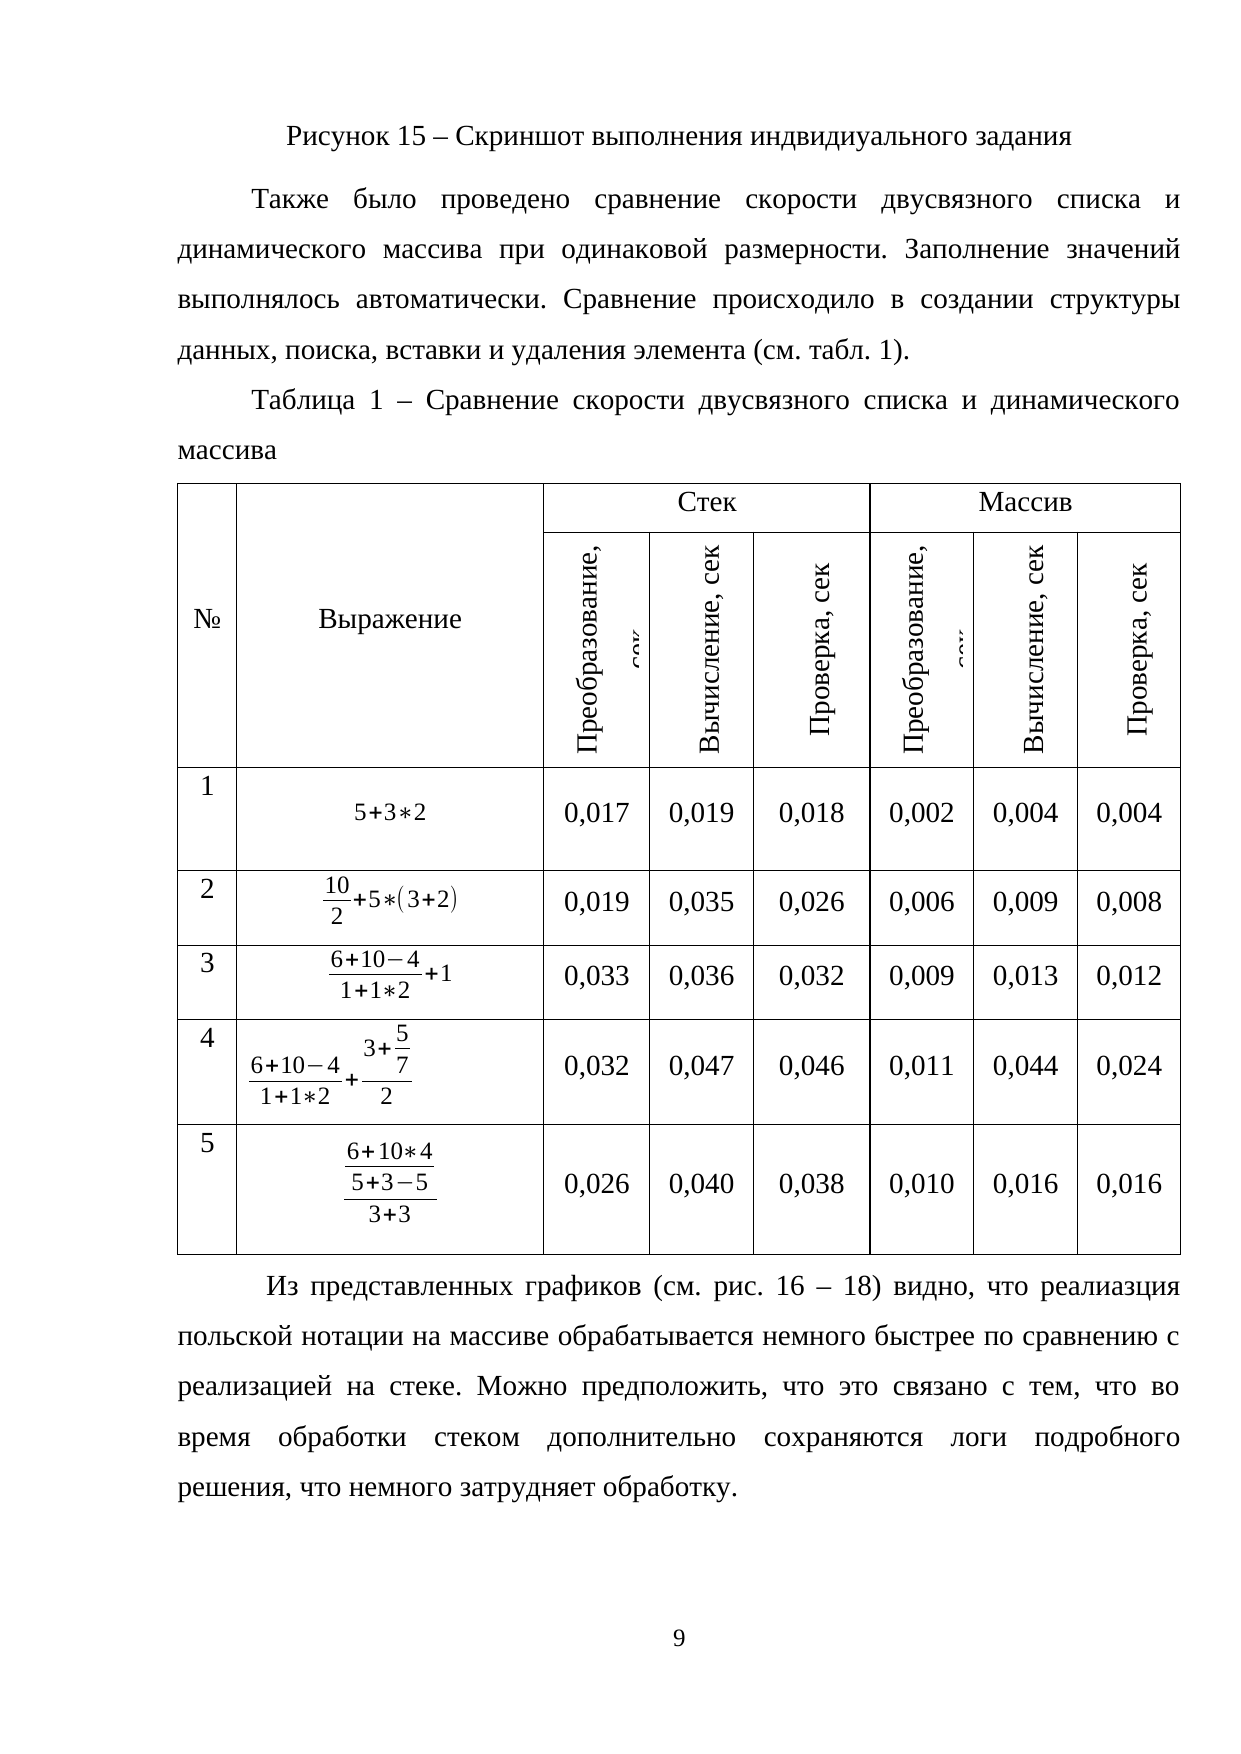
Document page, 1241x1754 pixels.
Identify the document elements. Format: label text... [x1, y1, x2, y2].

text Рисунок 15 – Скриншот выполнения индвидиуального задания [177, 118, 1181, 152]
table_cell 0,008 [1078, 871, 1180, 944]
table_cell 0,004 [1078, 768, 1180, 870]
text Также было проведено сравнение скорости двусвязного списка и динамического массива при одинаковой размерности. Заполнение значений выполнялось автоматически. Сравнение происходило в создании структуры данных, поиска, вставки и удаления элемента (см. табл. 1). [177, 181, 1181, 365]
table_cell 5 [178, 1125, 236, 1254]
table_cell 0,040 [650, 1125, 753, 1254]
table_cell [237, 1020, 543, 1124]
table_cell 0,036 [650, 946, 753, 1019]
table_cell 1 [178, 768, 236, 870]
table_cell 0,026 [754, 871, 869, 944]
table_cell 0,026 [544, 1125, 649, 1254]
table_cell 0,046 [754, 1020, 869, 1124]
table_cell Вычисление, сек [974, 533, 1077, 767]
table_cell 0,047 [650, 1020, 753, 1124]
table_cell 0,035 [650, 871, 753, 944]
table_cell 2 [178, 871, 236, 944]
table_cell Преобразование, сек [544, 533, 649, 767]
table_cell [237, 946, 543, 1019]
table_cell 0,018 [754, 768, 869, 870]
table_cell 3 [178, 946, 236, 1019]
text Таблица 1 – Сравнение скорости двусвязного списка и динамического массива [177, 382, 1181, 466]
table_cell 0,019 [544, 871, 649, 944]
table_cell 0,011 [871, 1020, 973, 1124]
table_cell 0,032 [754, 946, 869, 1019]
table_header № [178, 484, 236, 767]
text Из представленных графиков (см. рис. 16 – 18) видно, что реалиазция польской нотации на массиве обрабатывается немного быстрее по сравнению с реализацией на стеке. Можно предположить, что это связано с тем, что во время обработки стеком дополнительно сохраняются логи подробного решения, что немного затрудняет обработку. [177, 1268, 1181, 1503]
table_header Стек [544, 484, 869, 532]
table_cell 0,002 [871, 768, 973, 870]
table_cell 0,010 [871, 1125, 973, 1254]
table_cell 0,044 [974, 1020, 1077, 1124]
table_header Выражение [237, 484, 543, 767]
table_cell 0,006 [871, 871, 973, 944]
table_cell [237, 871, 543, 944]
table_cell 0,024 [1078, 1020, 1180, 1124]
table_header Массив [871, 484, 1180, 532]
table_cell Проверка, сек [754, 533, 869, 767]
table_cell [237, 768, 543, 870]
table_cell 0,009 [871, 946, 973, 1019]
table_cell 4 [178, 1020, 236, 1124]
table_cell Проверка, сек [1078, 533, 1180, 767]
table_cell 0,038 [754, 1125, 869, 1254]
table_cell 0,013 [974, 946, 1077, 1019]
table_cell 0,016 [1078, 1125, 1180, 1254]
table_cell 0,016 [974, 1125, 1077, 1254]
table_cell 0,004 [974, 768, 1077, 870]
table_cell 0,019 [650, 768, 753, 870]
table_cell Преобразование, сек [871, 533, 973, 767]
table_cell 0,033 [544, 946, 649, 1019]
table_cell 0,017 [544, 768, 649, 870]
table_cell 0,012 [1078, 946, 1180, 1019]
table_cell [237, 1125, 543, 1254]
table_cell Вычисление, сек [650, 533, 753, 767]
table_cell 0,009 [974, 871, 1077, 944]
table_cell 0,032 [544, 1020, 649, 1124]
